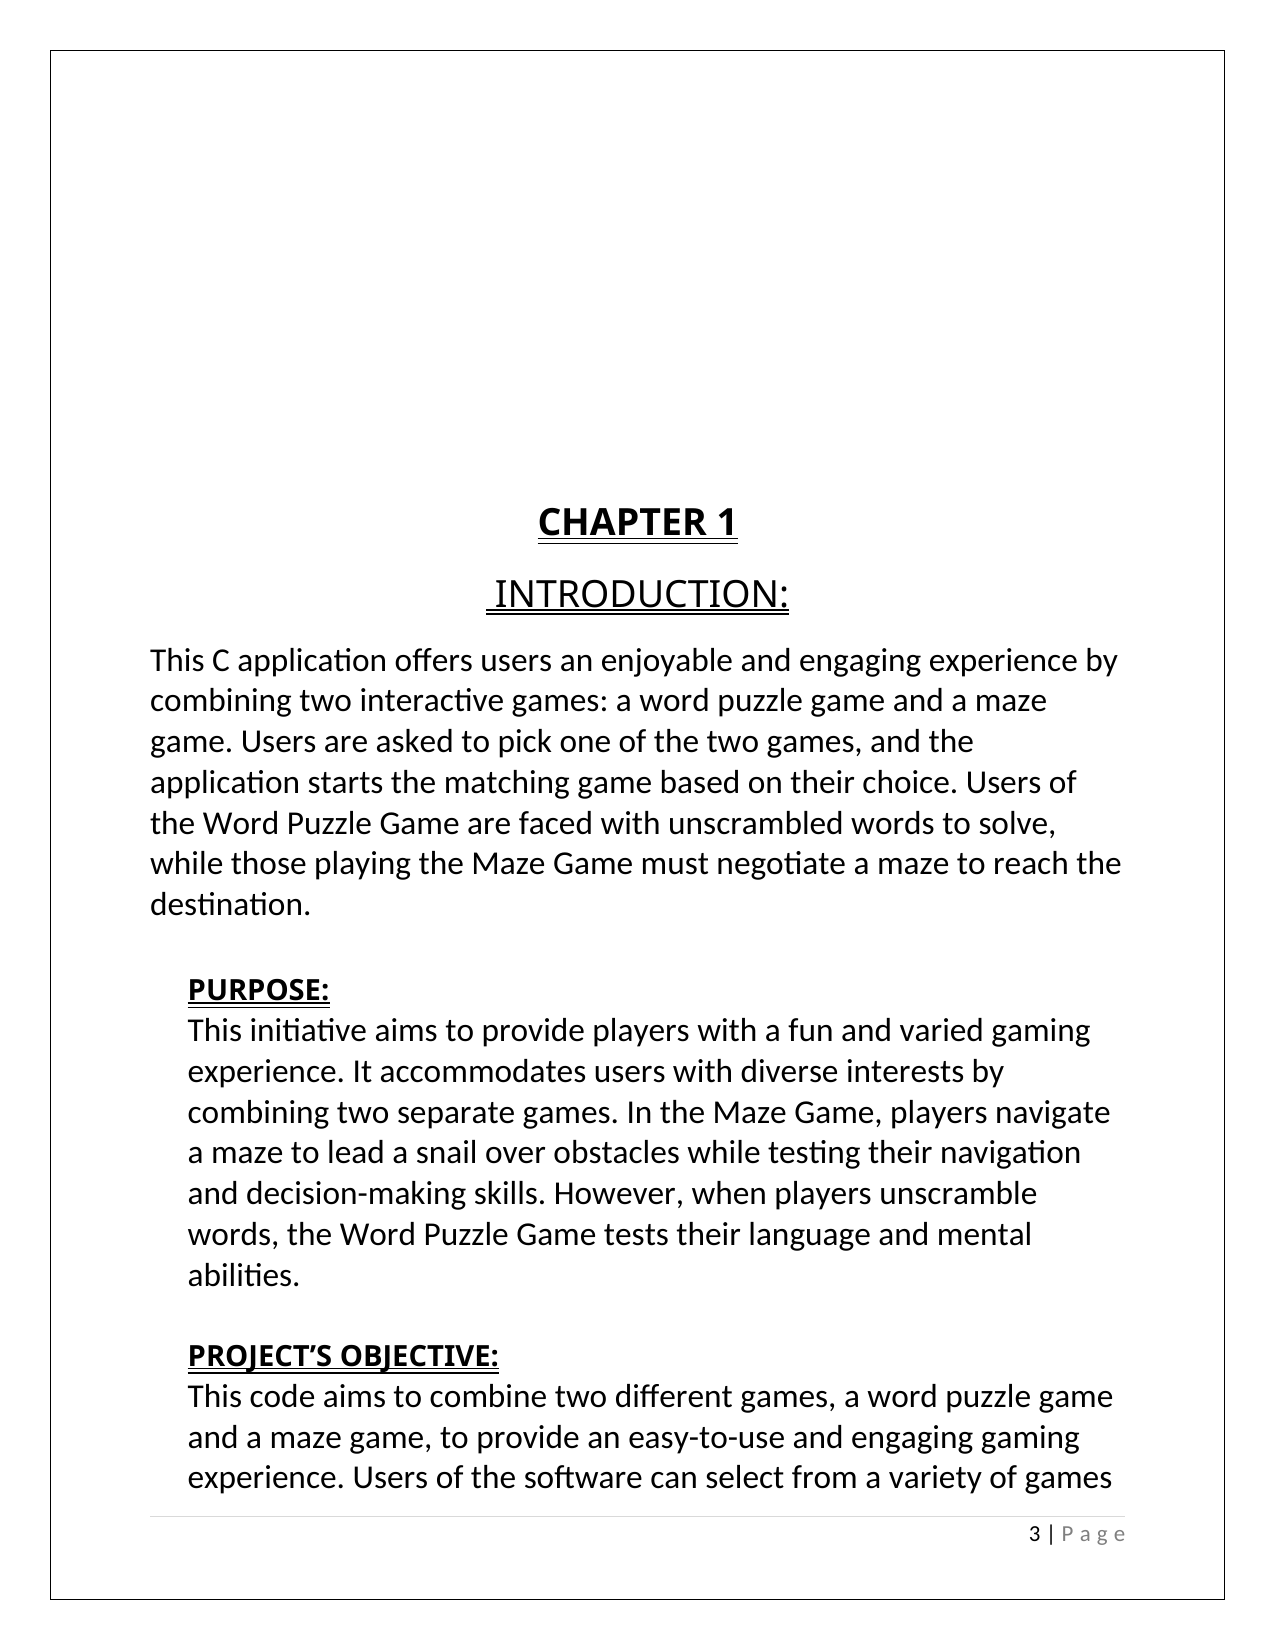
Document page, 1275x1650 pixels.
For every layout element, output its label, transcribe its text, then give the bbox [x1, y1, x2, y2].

text INTRODUCTION: [150, 567, 1125, 618]
text CHAPTER 1 [150, 495, 1125, 546]
text PURPOSE: [150, 970, 1125, 1009]
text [187, 1375, 1125, 1497]
text This initiative aims to provide players with a fun and varied gaming experience. It accommodates users with diverse interests by combining two separate games. In the Maze Game, players navigate a maze to lead a snail over obstacles while testing their navigation and decision-making skills. However, when players unscramble words, the Word Puzzle Game tests their language and mental abilities. [187, 1009, 1125, 1294]
text This C application offers users an enjoyable and engaging experience by combining two interactive games: a word puzzle game and a maze game. Users are asked to pick one of the two games, and the application starts the matching game based on their choice. Users of the Word Puzzle Game are faced with unscrambled words to solve, while those playing the Maze Game must negotiate a maze to reach the destination. [150, 639, 1125, 924]
text PROJECT’S OBJECTIVE: [150, 1335, 1125, 1375]
